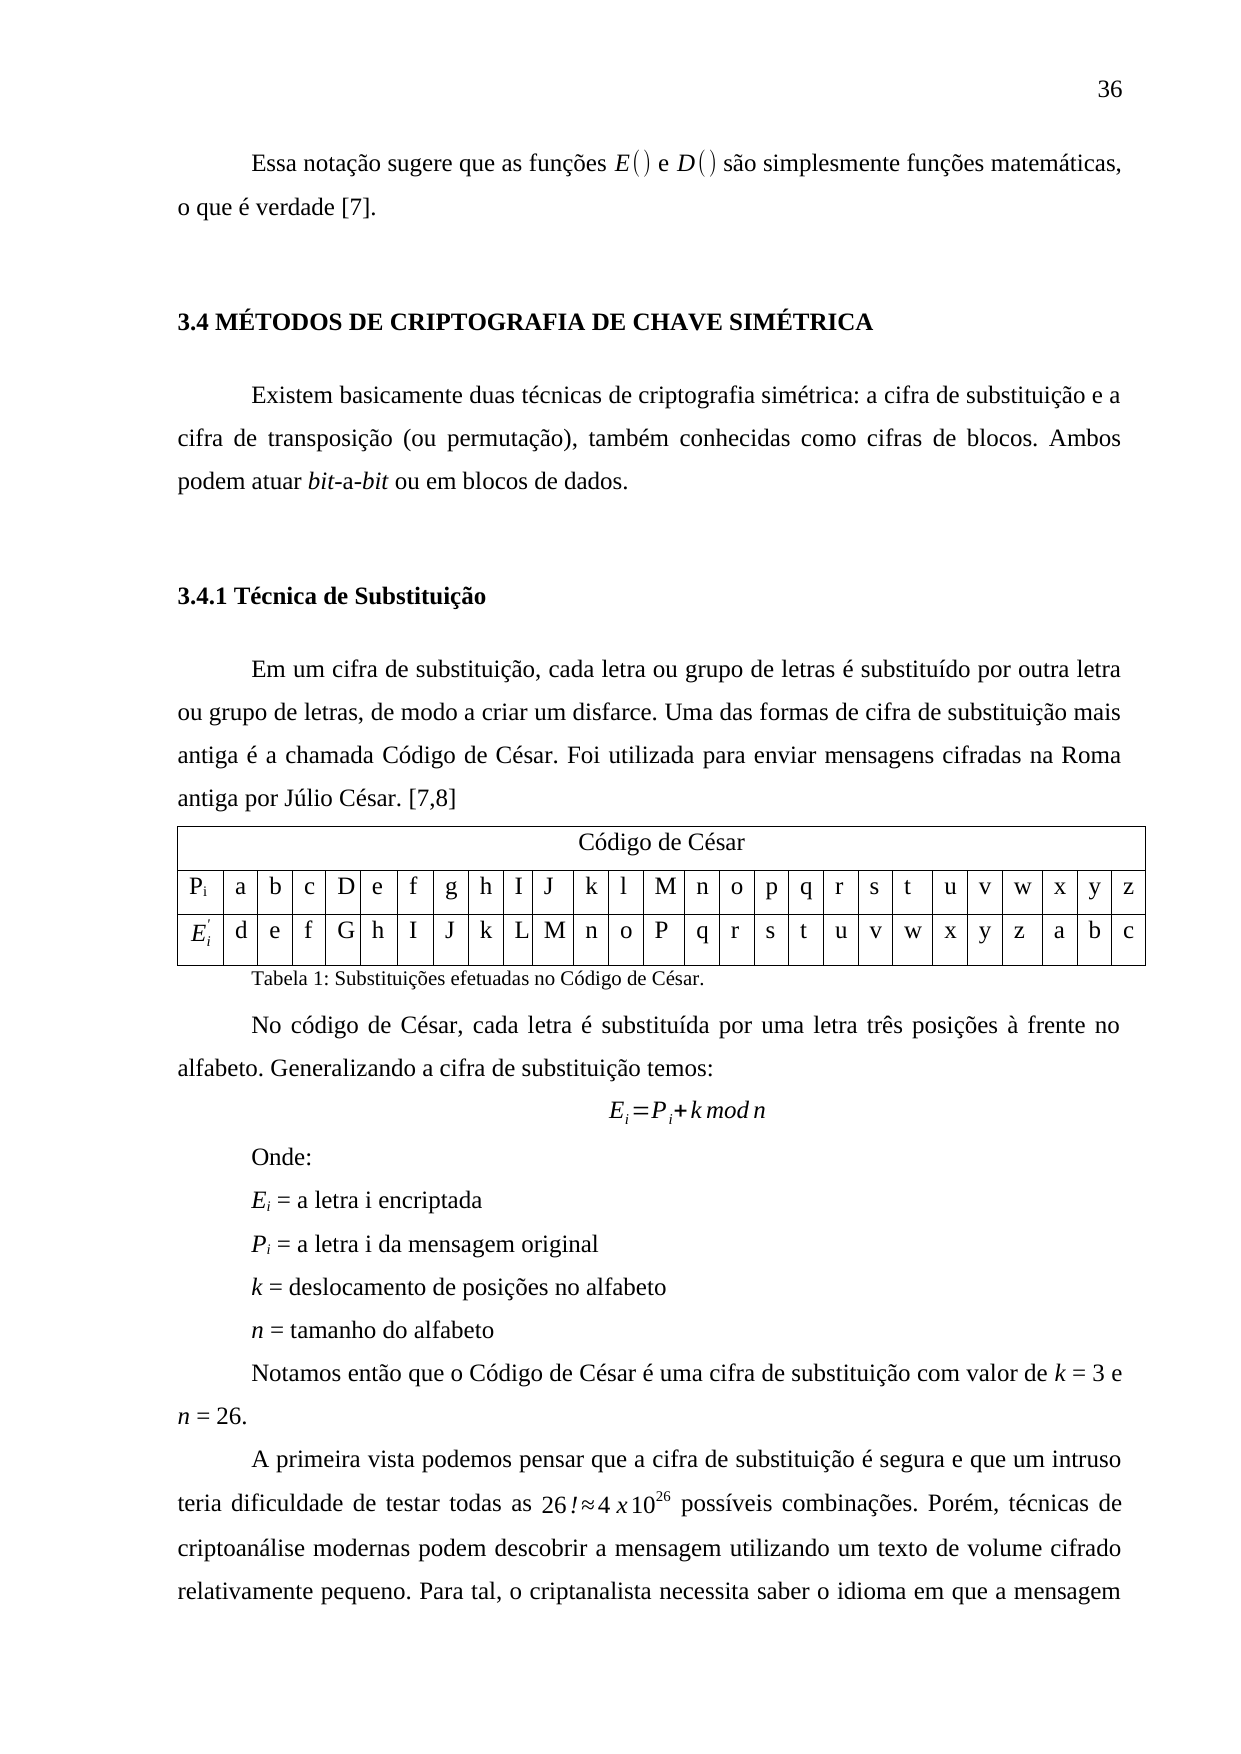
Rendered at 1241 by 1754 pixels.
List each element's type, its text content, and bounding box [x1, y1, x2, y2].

table_cell v [859, 915, 892, 964]
table_cell k [574, 871, 608, 914]
text Em um cifra de substituição, cada letra ou grupo de letras é substituído por outra letra ou grupo de letras, de modo a criar um disfarce. Uma das formas de cifra de substituição mais antiga é a chamada Código de César. Foi utilizada para enviar mensagens cifradas na Roma antiga por Júlio César. [177, 654, 1122, 812]
table_cell t [789, 915, 823, 964]
table_cell P [644, 915, 684, 964]
text Ei = a letra i encriptada [177, 1186, 1122, 1214]
table_cell p [755, 871, 788, 914]
text Essa notação sugere que as funções e são simplesmente funções matemáticas, o que é verdade . [177, 148, 1122, 221]
table_cell u [824, 915, 858, 964]
text n = tamanho do alfabeto [177, 1315, 1122, 1344]
table_cell J [434, 915, 468, 964]
table_cell e [258, 915, 292, 964]
table_cell n [685, 871, 719, 914]
text Existem basicamente duas técnicas de criptografia simétrica: a cifra de substituição e a cifra de transposição (ou permutação), também conhecidas como cifras de blocos. Ambos podem atuar bit-a-bit ou em blocos de dados. [177, 380, 1122, 495]
table_cell h [469, 871, 503, 914]
table_cell o [720, 871, 754, 914]
table_cell n [574, 915, 608, 964]
table_cell x [1043, 871, 1077, 914]
table_cell z [1003, 915, 1042, 964]
text No código de César, cada letra é substituída por uma letra três posições à frente no alfabeto. Generalizando a cifra de substituição temos: [177, 1010, 1122, 1082]
subtitle 3.4 MÉTODOS DE CRIPTOGRAFIA DE CHAVE SIMÉTRICA [177, 307, 1122, 336]
text Notamos então que o Código de César é uma cifra de substituição com valor de k = 3 e n = 26. [177, 1358, 1122, 1430]
table_cell G [326, 915, 360, 964]
table_cell Pi [178, 871, 223, 914]
text k = deslocamento de posições no alfabeto [177, 1272, 1122, 1301]
table_cell f [293, 915, 325, 964]
table_cell q [789, 871, 823, 914]
table_cell k [469, 915, 503, 964]
table_cell a [224, 871, 257, 914]
table_cell s [859, 871, 892, 914]
table_cell a [1043, 915, 1077, 964]
table_cell r [824, 871, 858, 914]
table_cell h [361, 915, 397, 964]
table_cell w [893, 915, 932, 964]
table_cell v [968, 871, 1002, 914]
table_cell M [533, 915, 573, 964]
table_cell d [224, 915, 257, 964]
table_cell s [755, 915, 788, 964]
table_cell l [609, 871, 643, 914]
table_cell g [434, 871, 468, 914]
table_cell b [258, 871, 292, 914]
table_cell b [1078, 915, 1111, 964]
table_cell r [720, 915, 754, 964]
table_cell q [685, 915, 719, 964]
table_cell z [1112, 871, 1145, 914]
table_cell u [933, 871, 967, 914]
text Onde: [177, 1142, 1122, 1171]
table_cell e [361, 871, 397, 914]
table_cell [178, 915, 223, 964]
table_cell I [398, 915, 433, 964]
table_cell J [533, 871, 573, 914]
table_header Código de César [178, 827, 1145, 870]
subtitle 3.4.1 Técnica de Substituição [177, 581, 1122, 610]
table_cell y [968, 915, 1002, 964]
table_cell y [1078, 871, 1111, 914]
table_cell I [504, 871, 532, 914]
table_cell D [326, 871, 360, 914]
table_cell w [1003, 871, 1042, 914]
table_cell c [1112, 915, 1145, 964]
table_cell f [398, 871, 433, 914]
text Pi = a letra i da mensagem original [177, 1229, 1122, 1257]
table_cell t [893, 871, 932, 914]
table_cell M [644, 871, 684, 914]
table_cell L [504, 915, 532, 964]
table_cell c [293, 871, 325, 914]
table_cell o [609, 915, 643, 964]
table_cell x [933, 915, 967, 964]
